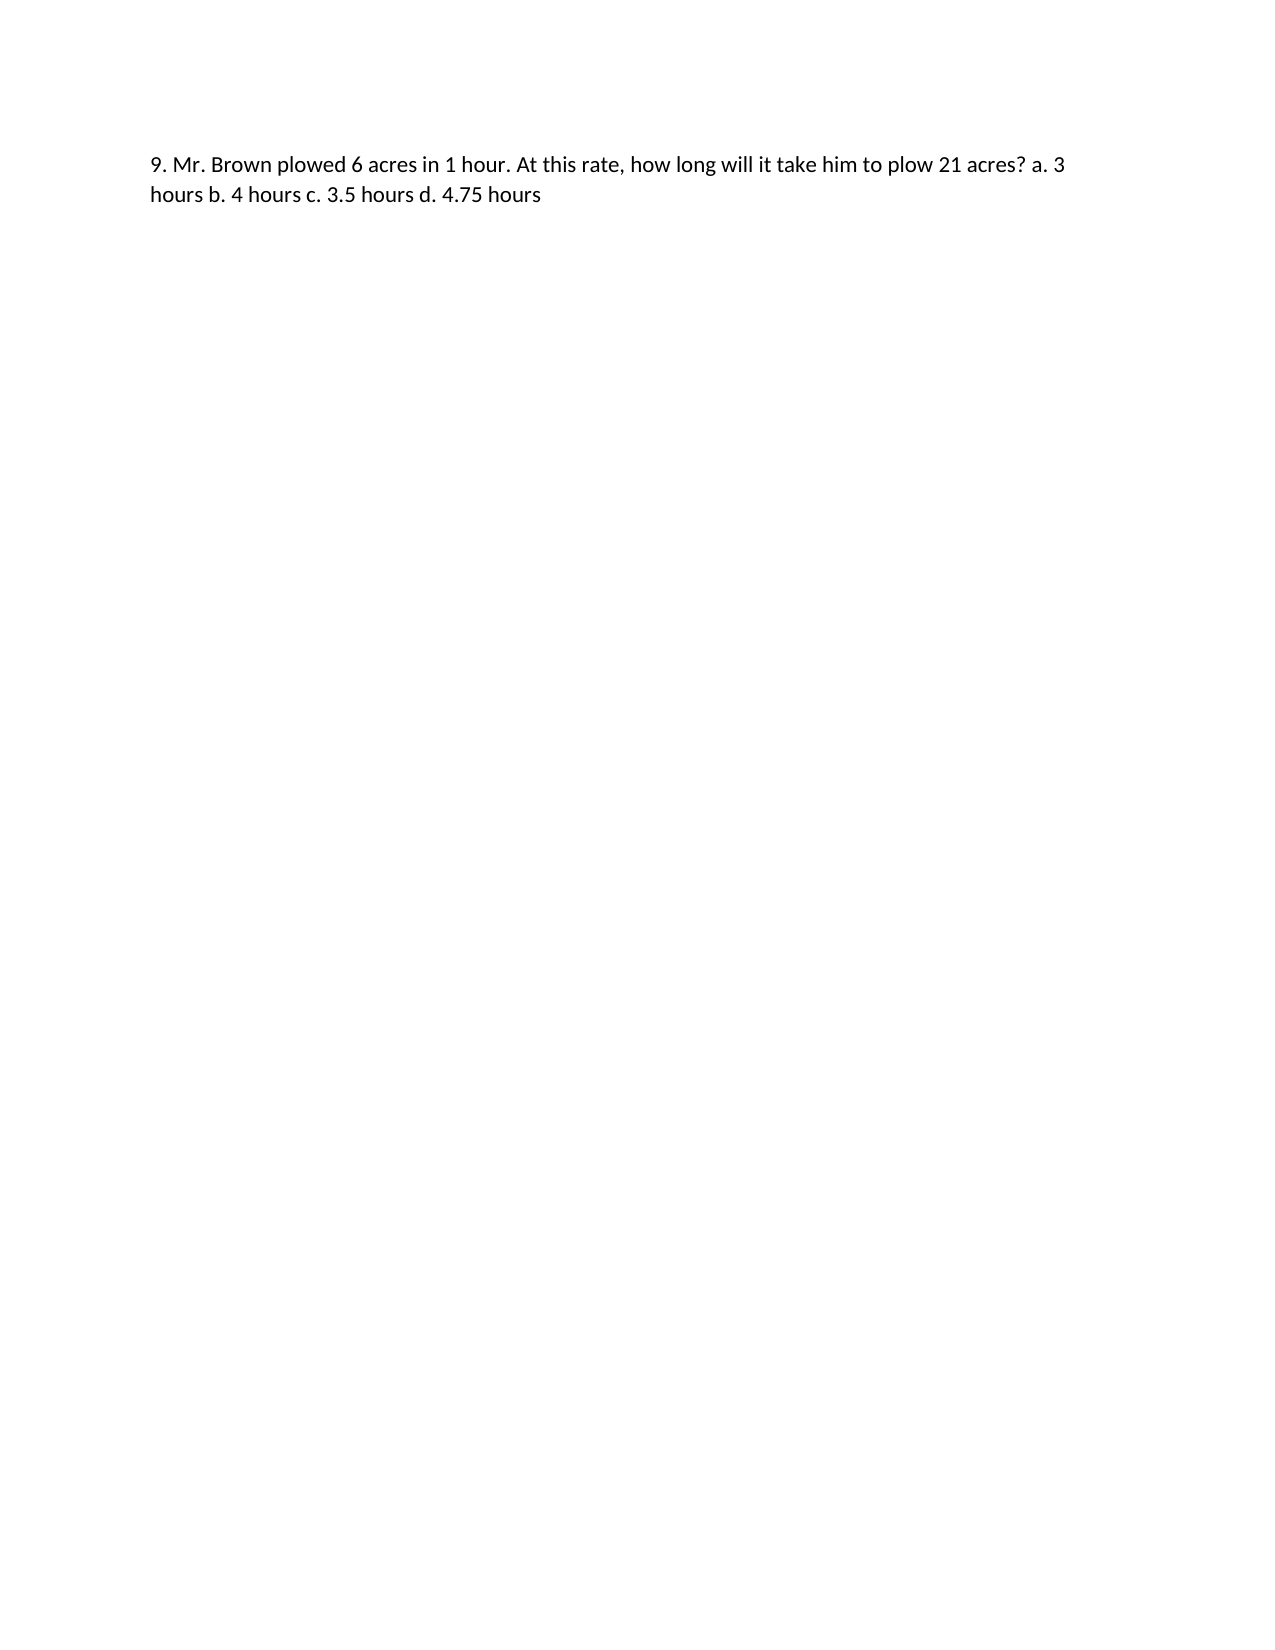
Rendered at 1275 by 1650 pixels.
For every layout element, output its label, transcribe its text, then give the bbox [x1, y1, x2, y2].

text 9. Mr. Brown plowed 6 acres in 1 hour. At this rate, how long will it take him to plow 21 acres? a. 3 hours b. 4 hours c. 3.5 hours d. 4.75 hours [150, 150, 1125, 208]
